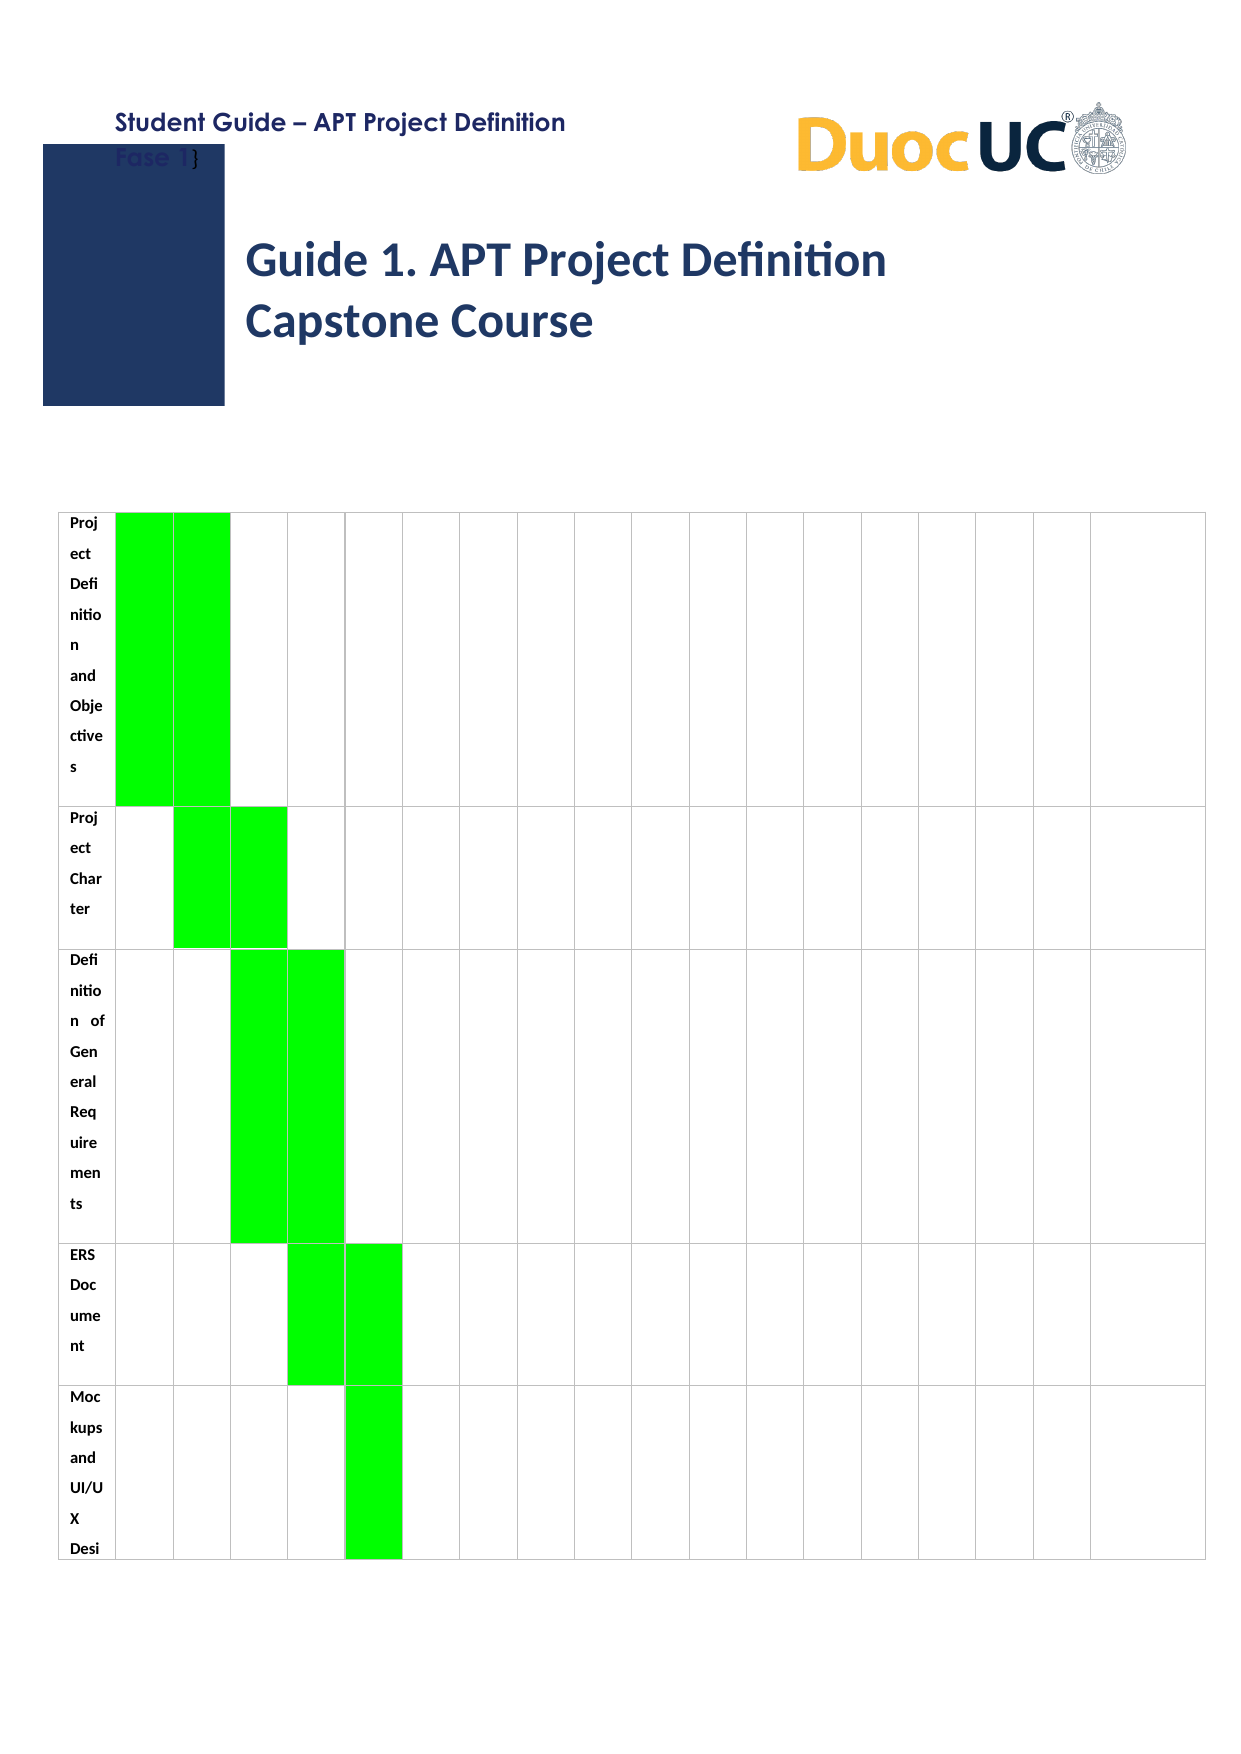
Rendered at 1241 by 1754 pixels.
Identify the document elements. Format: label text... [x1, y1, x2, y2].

table_cell Mockups and UI/UX Design [59, 1386, 115, 1559]
table_cell [919, 513, 975, 806]
table_cell [460, 807, 517, 948]
table_cell [518, 513, 574, 806]
table_cell [976, 513, 1033, 806]
table_cell [116, 1244, 173, 1385]
table_cell [174, 807, 230, 948]
table_cell Project Definition and Objectives [59, 513, 115, 806]
table_cell [346, 807, 402, 948]
table_cell [747, 1386, 803, 1559]
table_cell [632, 1244, 689, 1385]
table_cell [1091, 807, 1205, 948]
table_cell [346, 513, 402, 806]
table_cell [518, 1244, 574, 1385]
table_cell [919, 1244, 975, 1385]
table_cell [690, 513, 746, 806]
table_cell [403, 1386, 459, 1559]
table_cell [1034, 513, 1090, 806]
table_cell [231, 1386, 287, 1559]
table_cell [346, 1244, 402, 1385]
table_cell [518, 1386, 574, 1559]
picture [798, 102, 1126, 174]
table_cell [690, 1386, 746, 1559]
table_cell [747, 950, 803, 1243]
table_cell [862, 950, 918, 1243]
table_cell [747, 807, 803, 948]
table_cell [1034, 1244, 1090, 1385]
table_cell [976, 1386, 1033, 1559]
table_cell [976, 807, 1033, 948]
table_cell ERS Document [59, 1244, 115, 1385]
table_cell [976, 950, 1033, 1243]
table_cell [231, 950, 287, 1243]
table_cell [518, 950, 574, 1243]
table_cell [403, 1244, 459, 1385]
table_cell [403, 807, 459, 948]
table_cell [174, 1386, 230, 1559]
table_cell [575, 807, 631, 948]
table_cell [1091, 1244, 1205, 1385]
table_cell [518, 807, 574, 948]
table_cell [804, 807, 861, 948]
table_cell Project Charter [59, 807, 115, 948]
table_cell [690, 807, 746, 948]
table_cell [976, 1244, 1033, 1385]
table_cell [288, 1386, 344, 1559]
table_cell [575, 950, 631, 1243]
table_cell [174, 513, 230, 806]
table_cell [346, 1386, 402, 1559]
table_cell [747, 513, 803, 806]
table_cell [231, 1244, 287, 1385]
table_cell [174, 950, 230, 1243]
table_cell [862, 1244, 918, 1385]
table_cell [747, 1244, 803, 1385]
table_cell [862, 807, 918, 948]
table_cell [632, 513, 689, 806]
table_cell [575, 513, 631, 806]
table_cell [116, 950, 173, 1243]
table_cell [690, 950, 746, 1243]
table_cell [116, 807, 173, 948]
table_cell [174, 1244, 230, 1385]
table_cell [575, 1244, 631, 1385]
table_cell [1091, 513, 1205, 806]
table_cell [690, 1244, 746, 1385]
table_cell [288, 807, 344, 948]
table_cell [919, 1386, 975, 1559]
table_cell [1034, 1386, 1090, 1559]
table_cell [288, 513, 344, 806]
table_cell [231, 807, 287, 948]
table_cell [804, 1386, 861, 1559]
table_cell [460, 513, 517, 806]
table_cell [460, 1386, 517, 1559]
table_cell [632, 1386, 689, 1559]
table_cell [919, 950, 975, 1243]
table_cell [632, 950, 689, 1243]
table_cell [460, 1244, 517, 1385]
table_cell [288, 1244, 344, 1385]
table_cell [116, 1386, 173, 1559]
table_cell [862, 1386, 918, 1559]
table_cell [575, 1386, 631, 1559]
table_cell [1091, 1386, 1205, 1559]
table_cell [346, 950, 402, 1243]
table_cell [1034, 807, 1090, 948]
table_cell Definition of General Requirements [59, 950, 115, 1243]
table_cell [804, 513, 861, 806]
table_cell [460, 950, 517, 1243]
table_cell [804, 950, 861, 1243]
table_cell [403, 950, 459, 1243]
table_cell [231, 513, 287, 806]
table_cell [862, 513, 918, 806]
table_cell [804, 1244, 861, 1385]
table_cell [116, 513, 173, 806]
table_cell [1034, 950, 1090, 1243]
table_cell [632, 807, 689, 948]
table_cell [403, 513, 459, 806]
table_cell [919, 807, 975, 948]
table_cell [1091, 950, 1205, 1243]
table_cell [288, 950, 344, 1243]
